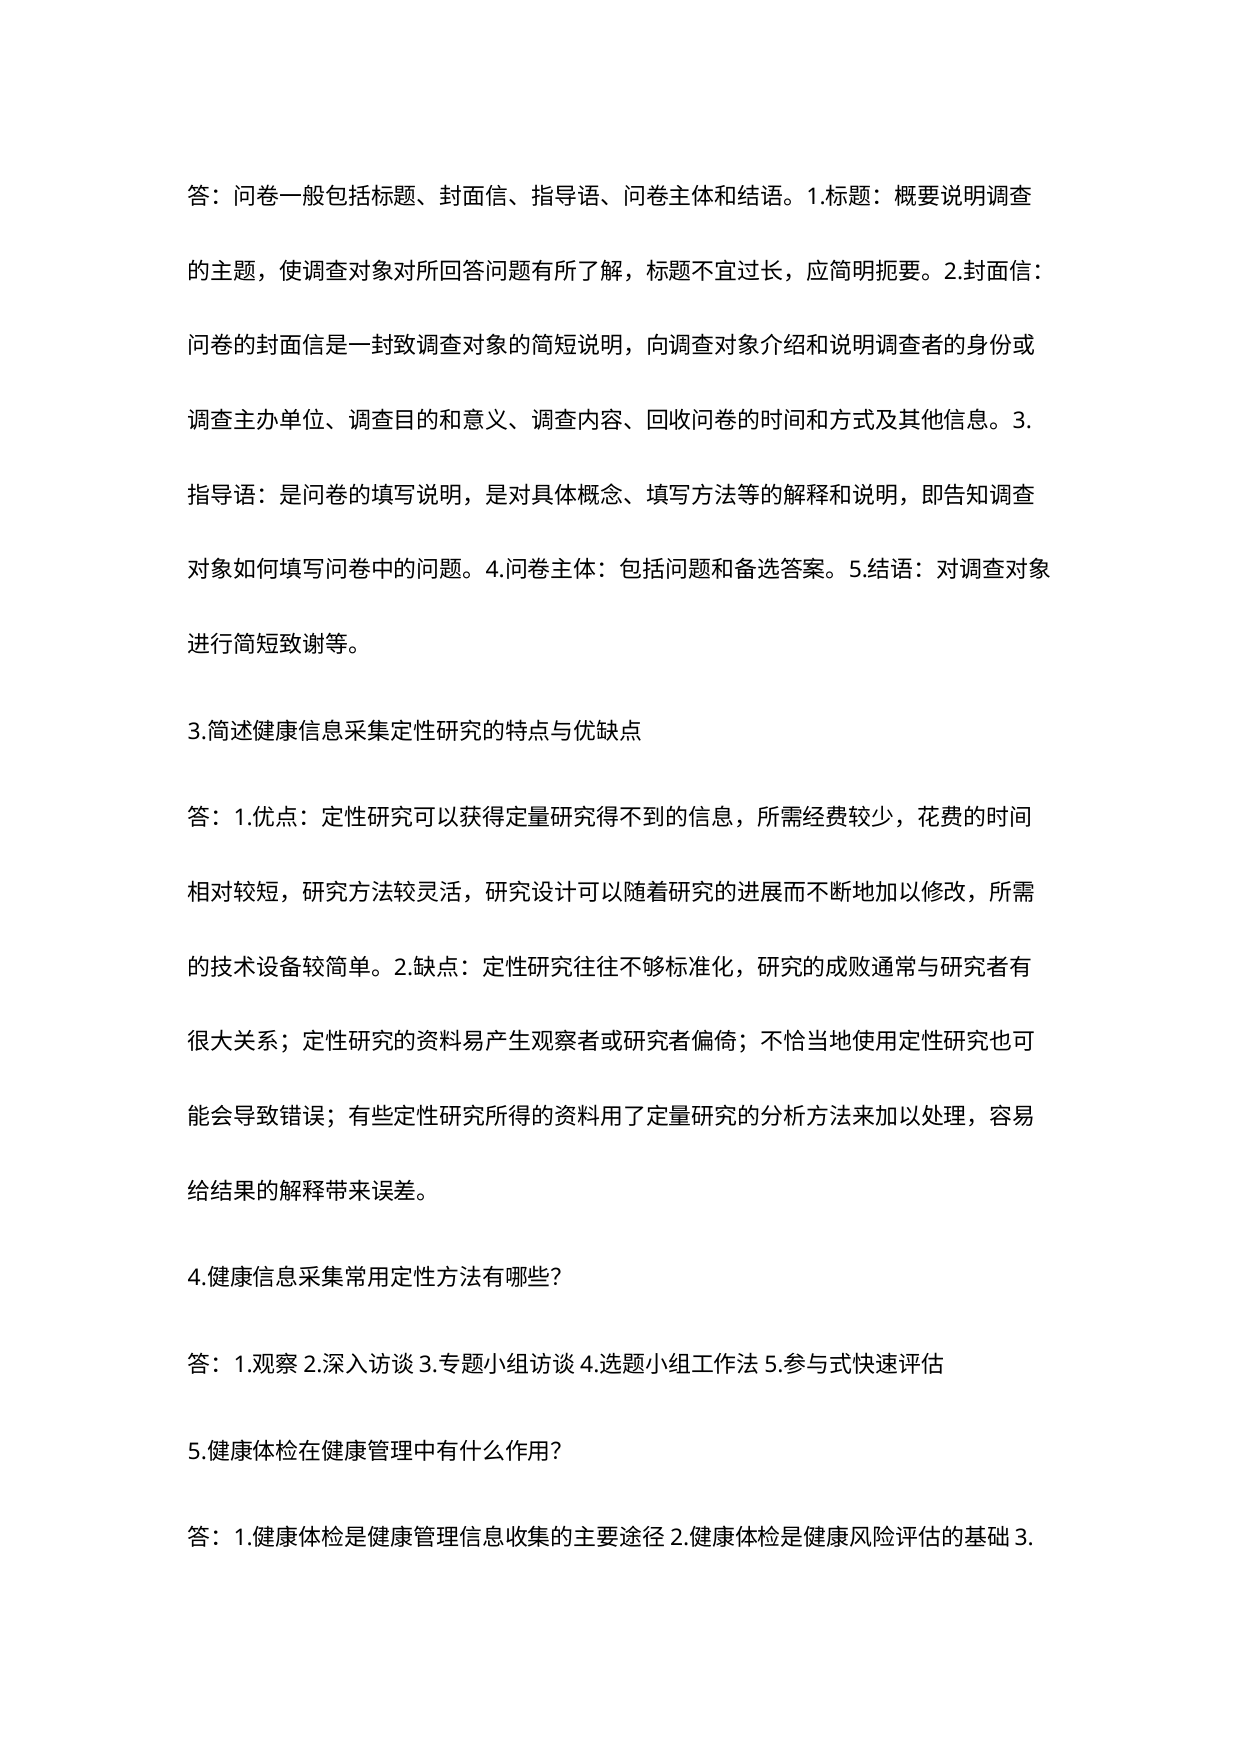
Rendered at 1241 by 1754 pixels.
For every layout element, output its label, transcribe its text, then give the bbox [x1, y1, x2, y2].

text 答：问卷一般包括标题、封面信、指导语、问卷主体和结语。1.标题：概要说明调查的主题，使调查对象对所回答问题有所了解，标题不宜过长，应简明扼要。2.封面信：问卷的封面信是一封致调查对象的简短说明，向调查对象介绍和说明调查者的身份或调查主办单位、调查目的和意义、调查内容、回收问卷的时间和方式及其他信息。3.指导语：是问卷的填写说明，是对具体概念、填写方法等的解释和说明，即告知调查对象如何填写问卷中的问题。4.问卷主体：包括问题和备选答案。5.结语：对调查对象进行简短致谢等。 [187, 162, 1053, 675]
text 3.简述健康信息采集定性研究的特点与优缺点 [187, 697, 1053, 762]
text 5.健康体检在健康管理中有什么作用？ [187, 1417, 1053, 1482]
text 4.健康信息采集常用定性方法有哪些？ [187, 1243, 1053, 1308]
text 答：1.优点：定性研究可以获得定量研究得不到的信息，所需经费较少，花费的时间相对较短，研究方法较灵活，研究设计可以随着研究的进展而不断地加以修改，所需的技术设备较简单。2.缺点：定性研究往往不够标准化，研究的成败通常与研究者有很大关系；定性研究的资料易产生观察者或研究者偏倚；不恰当地使用定性研究也可能会导致错误；有些定性研究所得的资料用了定量研究的分析方法来加以处理，容易给结果的解释带来误差。 [187, 783, 1053, 1222]
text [187, 1503, 1053, 1568]
text 答：1.观察2.深入访谈3.专题小组访谈4.选题小组工作法5.参与式快速评估 [187, 1330, 1053, 1395]
